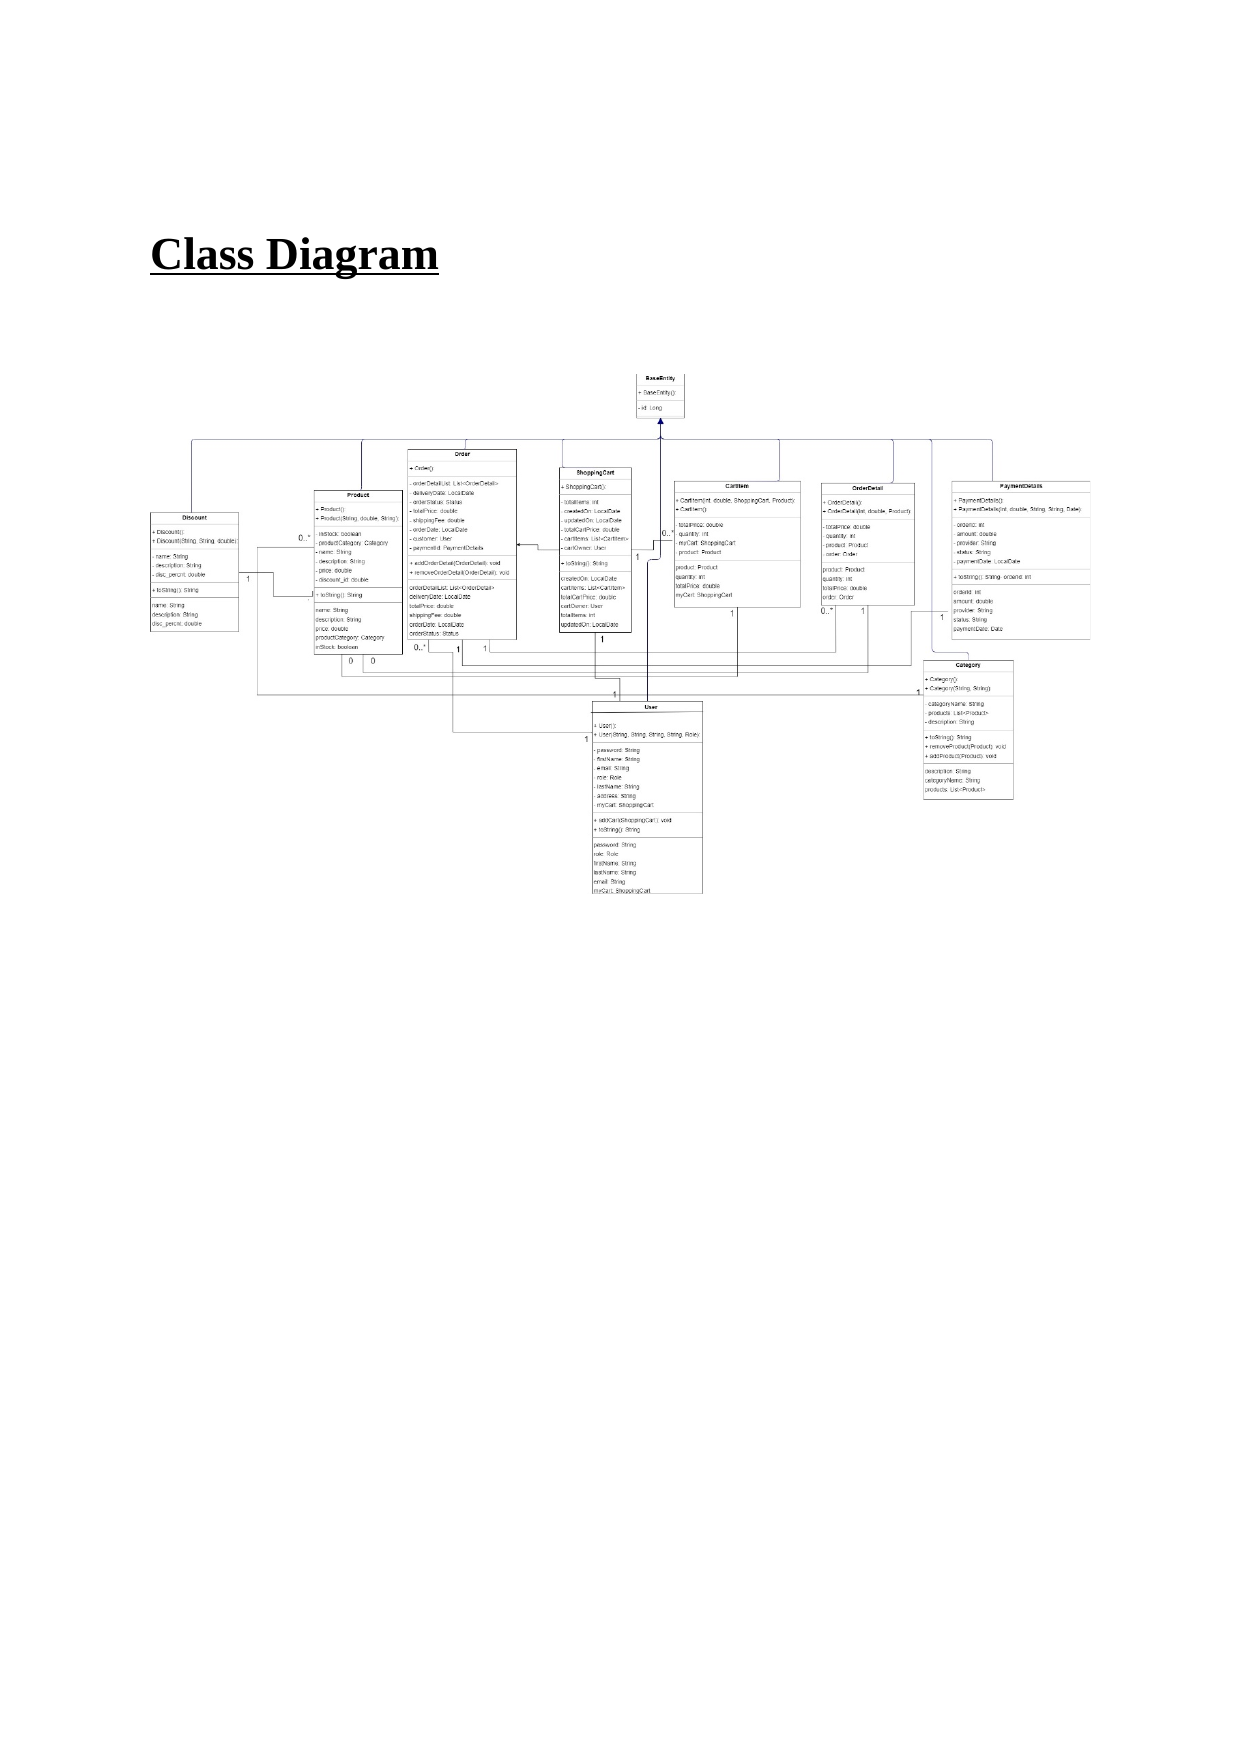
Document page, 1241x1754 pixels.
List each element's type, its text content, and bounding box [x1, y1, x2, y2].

text Class Diagram [150, 227, 1090, 280]
picture [150, 374, 1091, 894]
